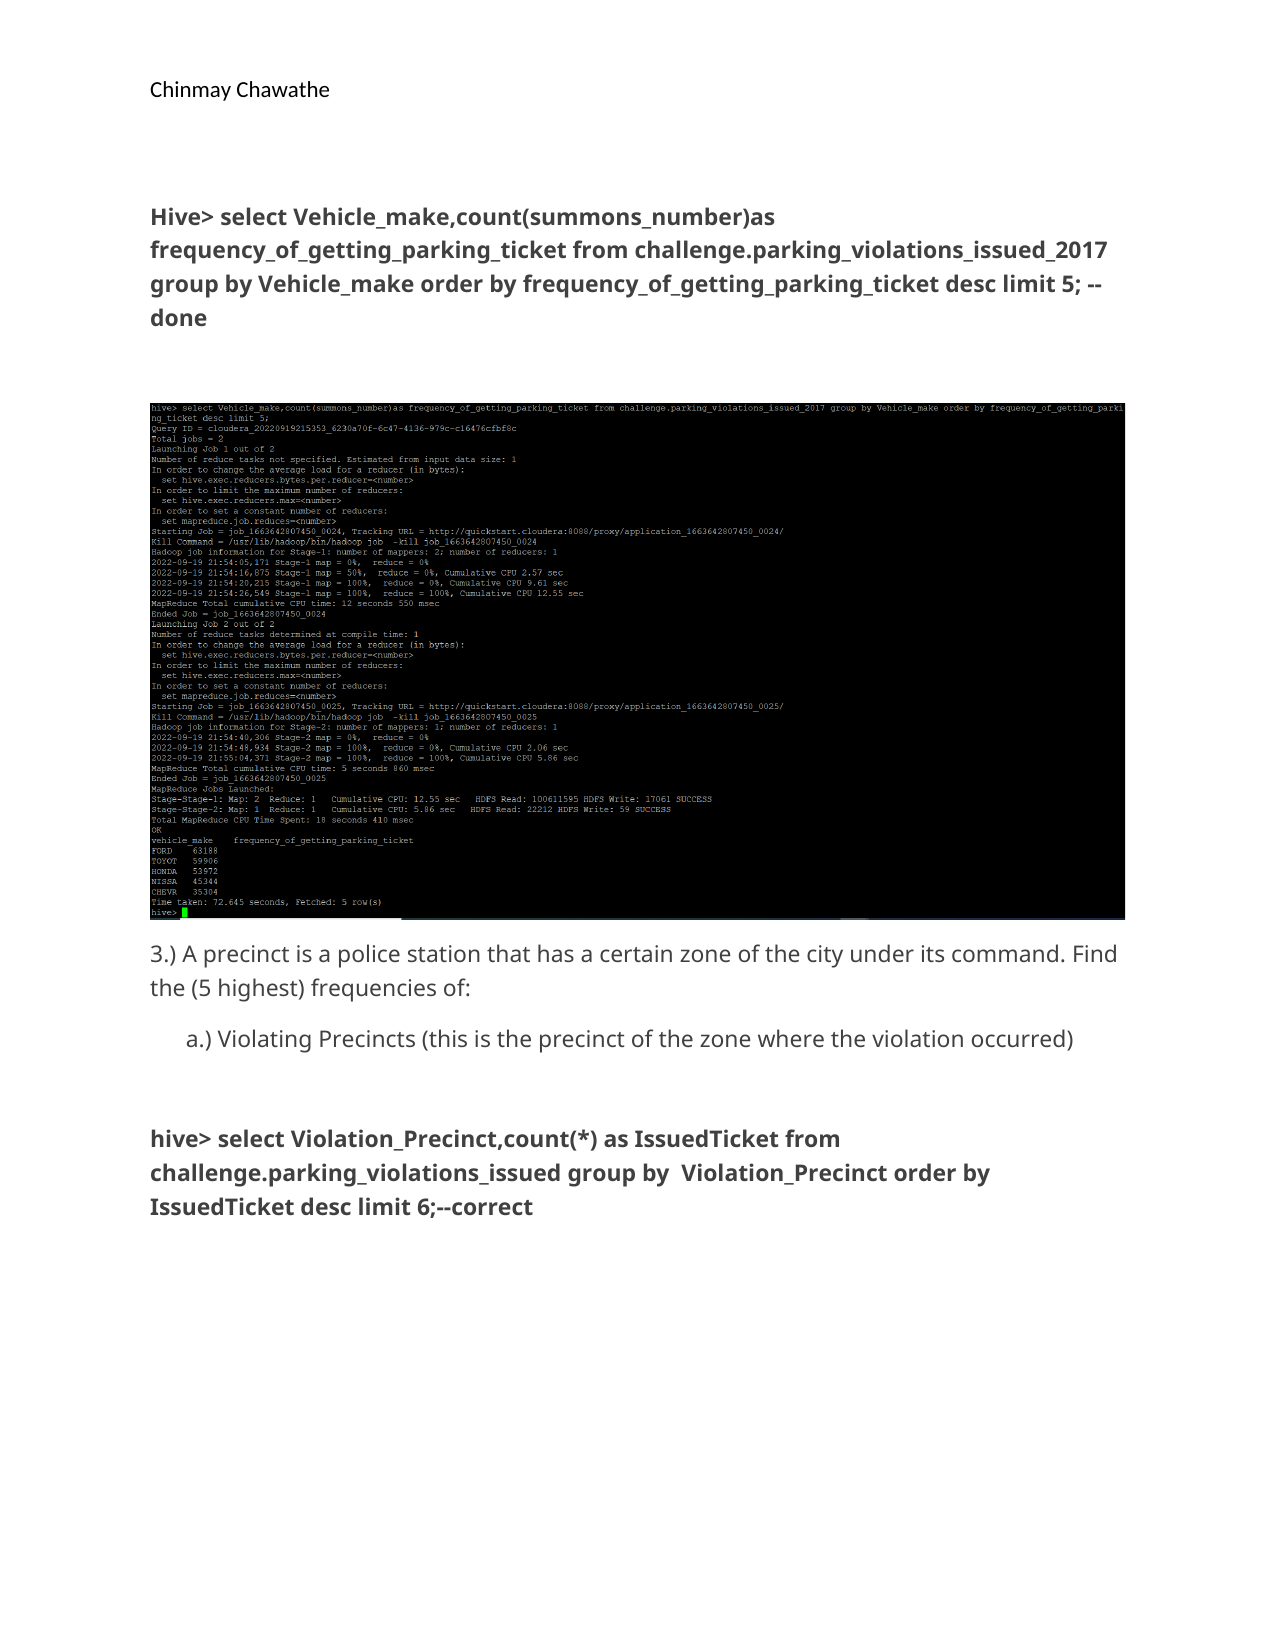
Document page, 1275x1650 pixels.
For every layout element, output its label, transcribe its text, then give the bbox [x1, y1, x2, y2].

text a.) Violating Precincts (this is the precinct of the zone where the violation occurred) [150, 1023, 1125, 1054]
text hive> select Violation_Precinct,count(*) as IssuedTicket from challenge.parking_violations_issued group by Violation_Precinct order by IssuedTicket desc limit 6;--correct [150, 1123, 1125, 1222]
text 3.) A precinct is a police station that has a certain zone of the city under its command. Find the (5 highest) frequencies of: [150, 938, 1125, 1003]
text Hive> select Vehicle_make,count(summons_number)as frequency_of_getting_parking_ticket from challenge.parking_violations_issued_2017 group by Vehicle_make order by frequency_of_getting_parking_ticket desc limit 5; --done [150, 200, 1125, 333]
picture [150, 402, 1125, 920]
